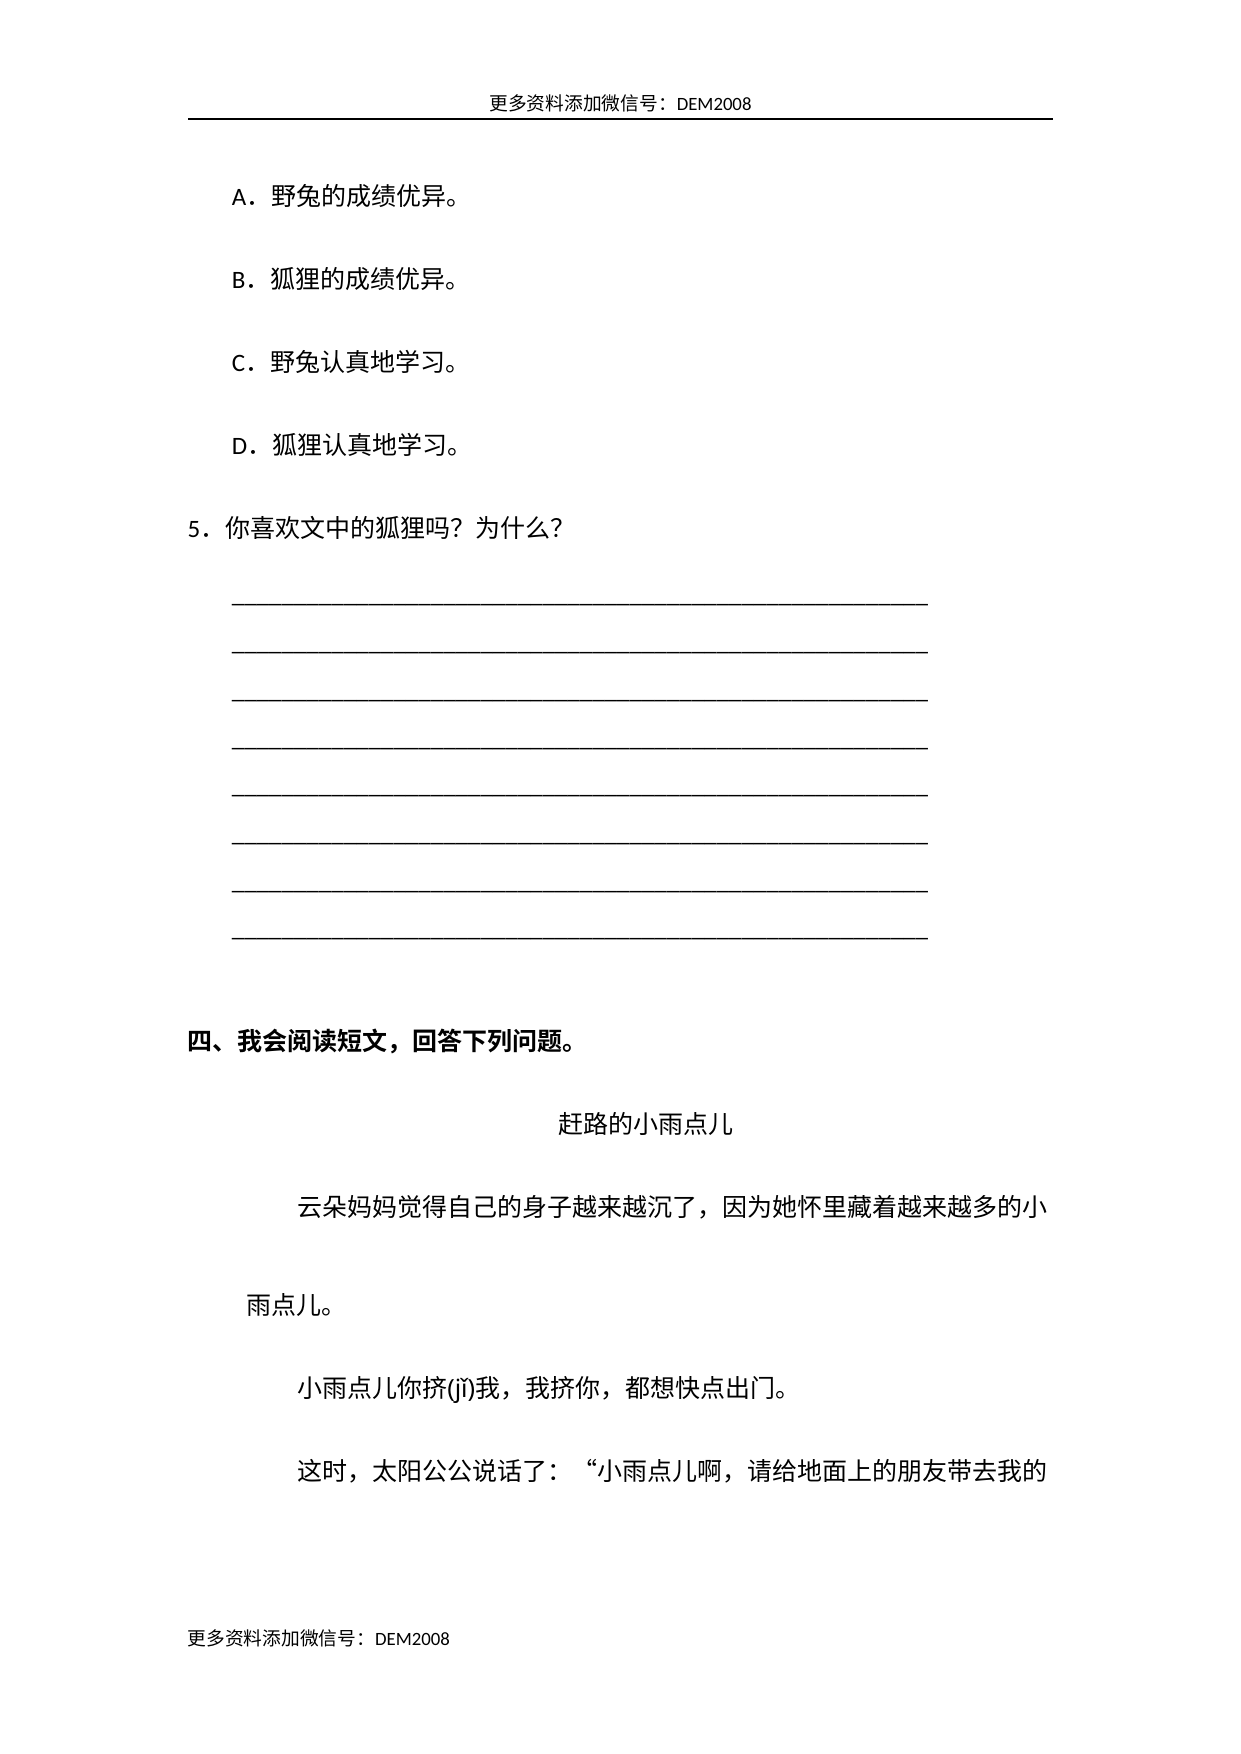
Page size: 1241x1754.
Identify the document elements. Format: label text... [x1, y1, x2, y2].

text 云朵妈妈觉得自己的身子越来越沉了，因为她怀里藏着越来越多的小雨点儿。 [247, 1173, 1053, 1336]
text ________________________________________________________ [232, 768, 1053, 801]
text ________________________________________________________ [232, 625, 1053, 658]
text A．野兔的成绩优异。 [232, 162, 1053, 227]
text 四、我会阅读短文，回答下列问题。 [187, 1007, 1053, 1072]
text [247, 1437, 1053, 1502]
text C．野兔认真地学习。 [232, 328, 1053, 393]
text 小雨点儿你挤(jǐ)我，我挤你，都想快点出门。 [247, 1354, 1053, 1419]
text 5．你喜欢文中的狐狸吗？为什么？ [187, 494, 1053, 559]
text B．狐狸的成绩优异。 [232, 245, 1053, 310]
text ________________________________________________________ [232, 721, 1053, 753]
text ________________________________________________________ [232, 578, 1053, 610]
text 赶路的小雨点儿 [187, 1090, 1053, 1155]
text ________________________________________________________ [232, 673, 1053, 706]
text ________________________________________________________ [232, 816, 1053, 849]
text ________________________________________________________ [232, 912, 1053, 944]
text D．狐狸认真地学习。 [232, 411, 1053, 476]
text ________________________________________________________ [232, 864, 1053, 896]
